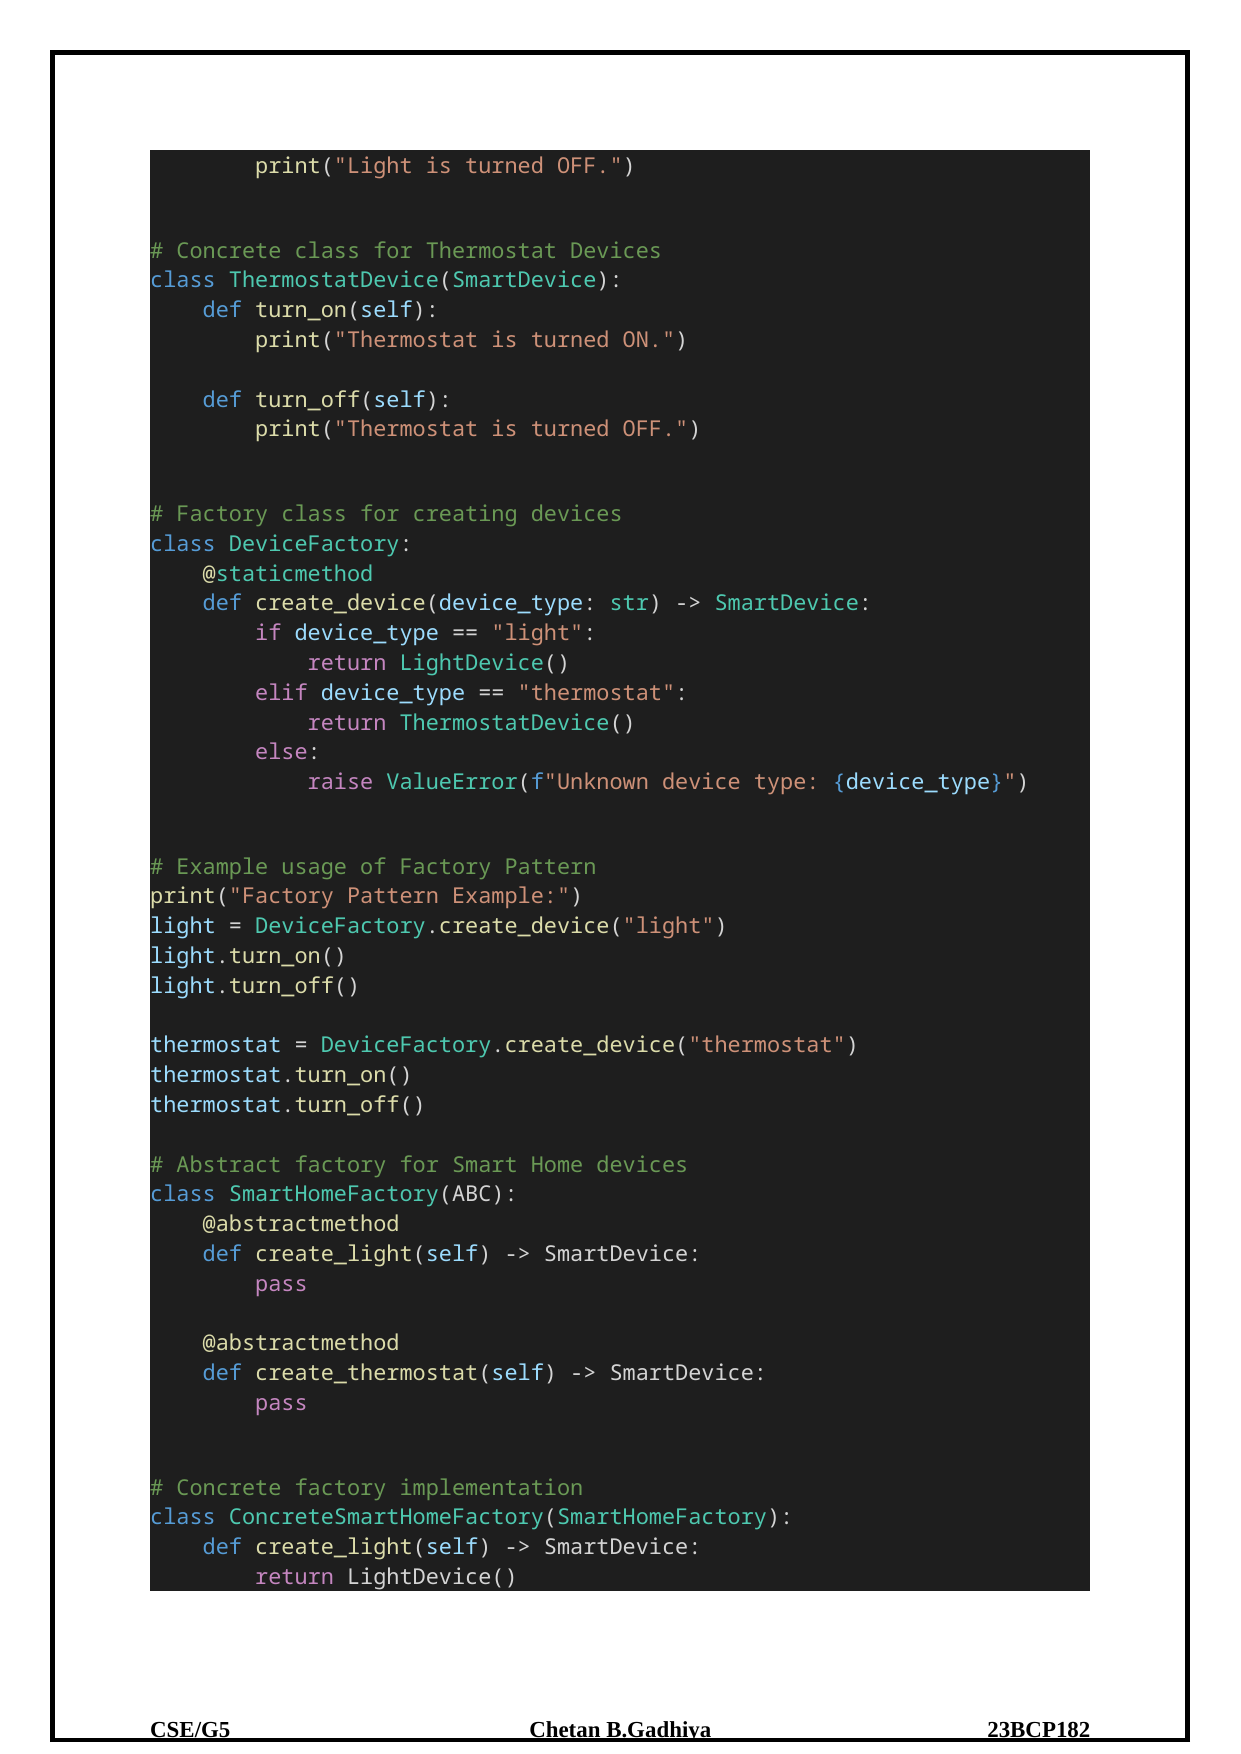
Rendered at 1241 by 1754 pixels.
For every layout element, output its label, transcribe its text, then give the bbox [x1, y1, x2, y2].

text elif device_type == "thermostat": [150, 677, 1090, 706]
text def create_light(self) -> SmartDevice: [150, 1531, 1090, 1561]
text def create_light(self) -> SmartDevice: [150, 1238, 1090, 1268]
text # Concrete factory implementation [150, 1471, 1090, 1501]
text raise ValueError(f"Unknown device type: {device_type}") [150, 766, 1090, 796]
text return ThermostatDevice() [150, 706, 1090, 736]
text if device_type == "light": [150, 617, 1090, 647]
text class ThermostatDevice(SmartDevice): [150, 264, 1090, 294]
text class SmartHomeFactory(ABC): [150, 1178, 1090, 1208]
text class DeviceFactory: [150, 528, 1090, 557]
text # Factory class for creating devices [150, 498, 1090, 528]
text @abstractmethod [150, 1208, 1090, 1238]
text pass [150, 1387, 1090, 1417]
text class ConcreteSmartHomeFactory(SmartHomeFactory): [150, 1501, 1090, 1531]
text else: [150, 736, 1090, 766]
text return LightDevice() [150, 647, 1090, 677]
text print("Thermostat is turned OFF.") [150, 413, 1090, 443]
text @abstractmethod [150, 1327, 1090, 1357]
text # Abstract factory for Smart Home devices [150, 1148, 1090, 1178]
text return LightDevice() [150, 1561, 1090, 1591]
text print("Light is turned OFF.") [150, 150, 1090, 180]
text def create_thermostat(self) -> SmartDevice: [150, 1357, 1090, 1387]
text light.turn_off() [150, 970, 1090, 999]
text pass [150, 1268, 1090, 1297]
text thermostat = DeviceFactory.create_device("thermostat") [150, 1029, 1090, 1059]
text light.turn_on() [150, 940, 1090, 970]
text @staticmethod [150, 557, 1090, 587]
text light = DeviceFactory.create_device("light") [150, 910, 1090, 940]
text def create_device(device_type: str) -> SmartDevice: [150, 587, 1090, 617]
text print("Factory Pattern Example:") [150, 880, 1090, 910]
text # Example usage of Factory Pattern [150, 851, 1090, 880]
text print("Thermostat is turned ON.") [150, 324, 1090, 354]
text def turn_on(self): [150, 294, 1090, 324]
text def turn_off(self): [150, 383, 1090, 413]
text thermostat.turn_on() [150, 1059, 1090, 1089]
text thermostat.turn_off() [150, 1089, 1090, 1119]
text # Concrete class for Thermostat Devices [150, 234, 1090, 264]
